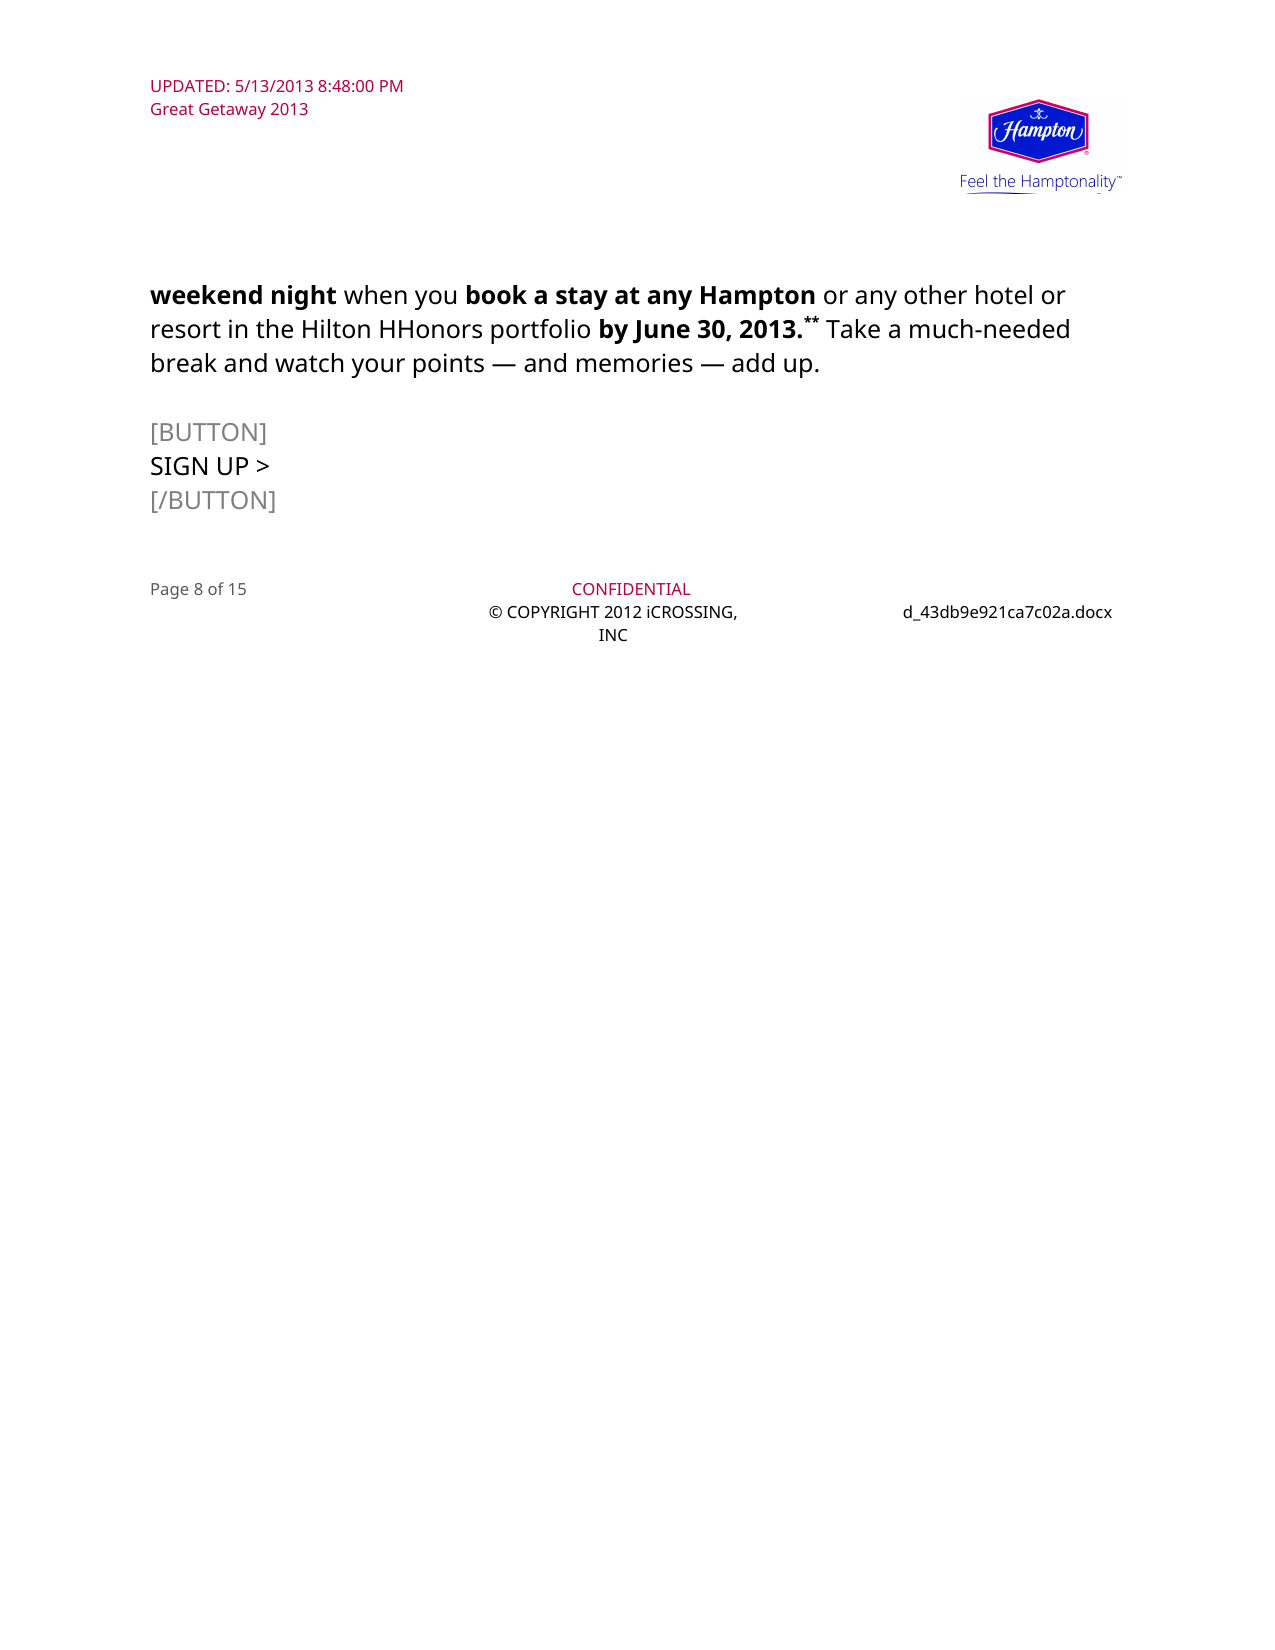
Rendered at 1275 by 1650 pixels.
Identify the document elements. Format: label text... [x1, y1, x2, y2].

text SIGN UP > [150, 448, 1125, 482]
text [BUTTON] [150, 414, 1125, 448]
text [/BUTTON] [150, 482, 1125, 516]
picture [960, 97, 1123, 194]
text The Daily Grand promotion from Hilton HHonors™ is almost over, but there's still time to get 1,000 Bonus Points every weeknight and 2,000 Bonus Points every weekend night when you book a stay at any Hampton or any other hotel or resort in the Hilton HHonors portfolio by June 30, 2013.** Take a much-needed break and watch your points — and memories — add up. [150, 278, 1125, 380]
